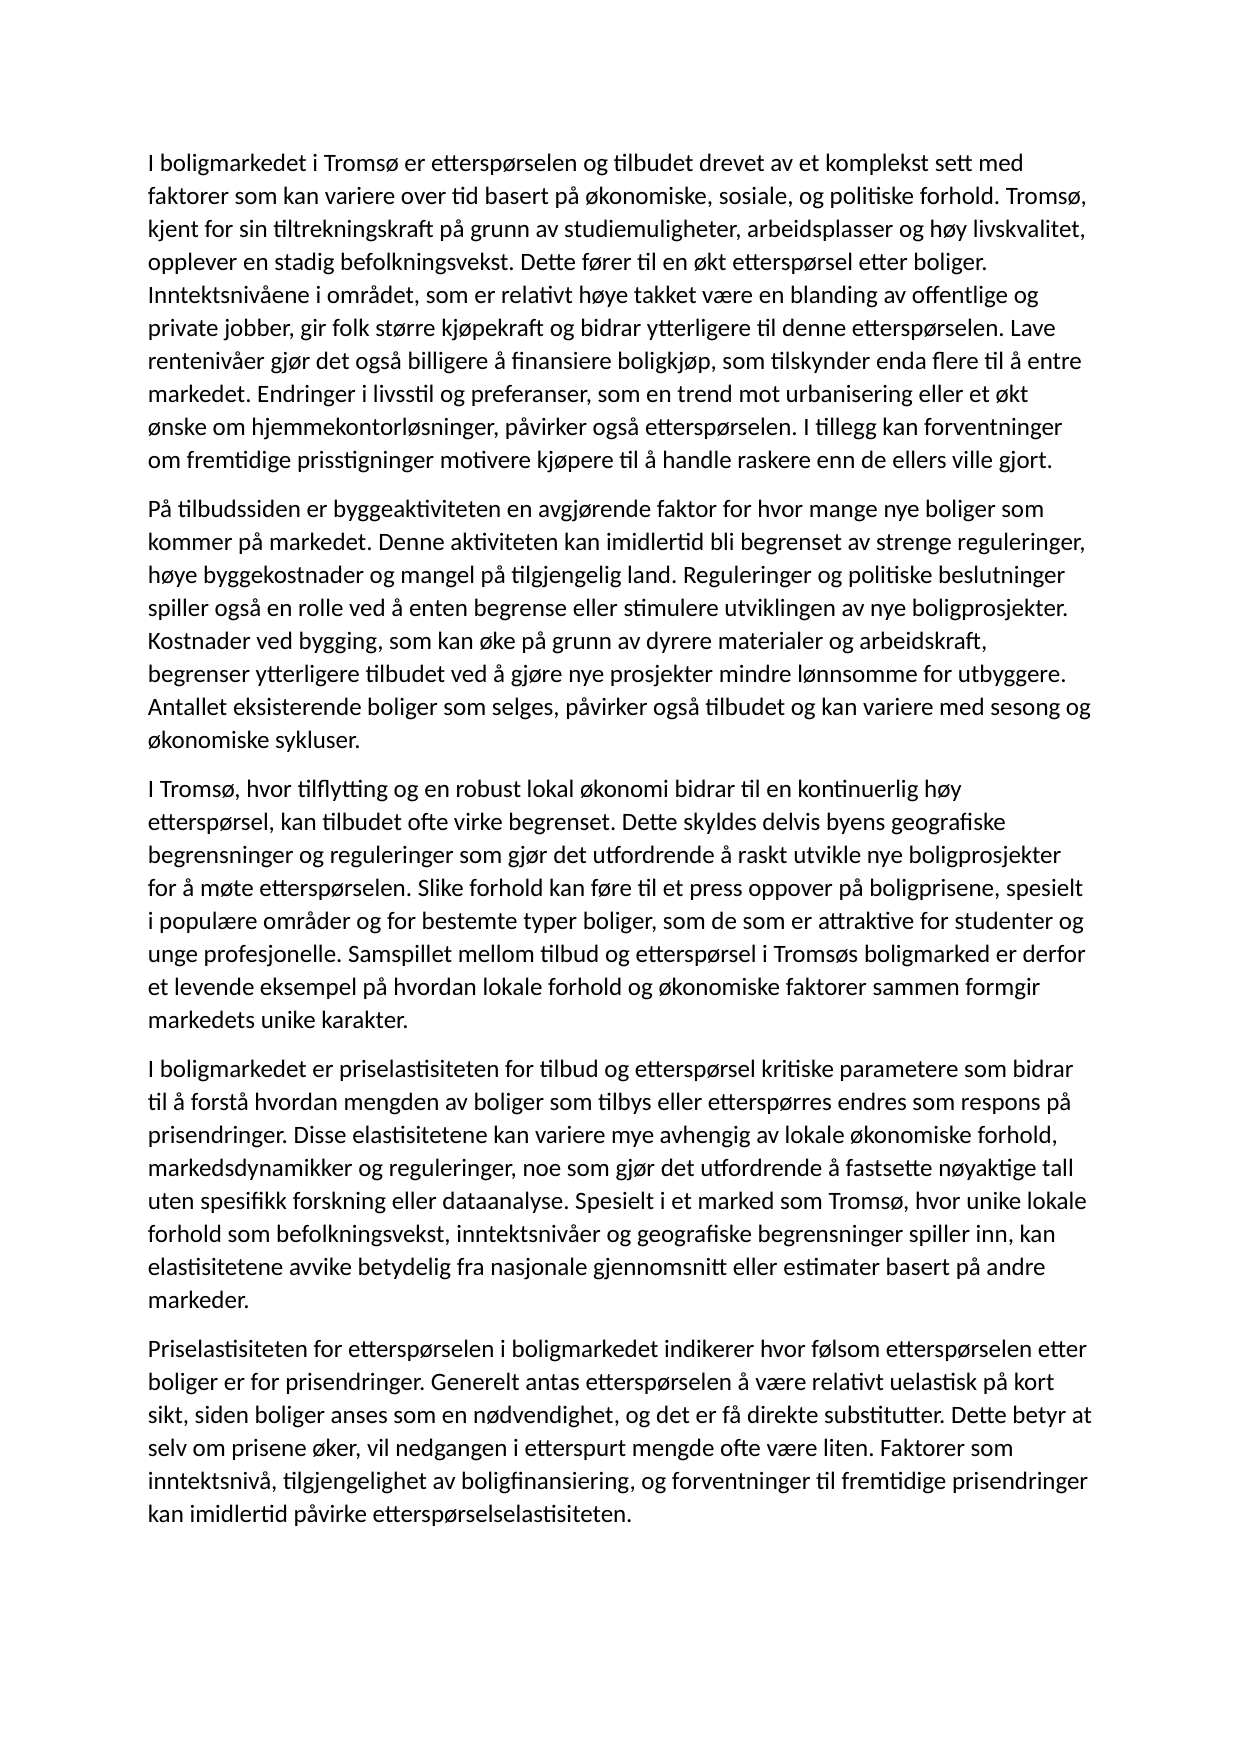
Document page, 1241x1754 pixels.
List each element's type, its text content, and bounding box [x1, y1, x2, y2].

text I boligmarkedet i Tromsø er etterspørselen og tilbudet drevet av et komplekst sett med faktorer som kan variere over tid basert på økonomiske, sosiale, og politiske forhold. Tromsø, kjent for sin tiltrekningskraft på grunn av studiemuligheter, arbeidsplasser og høy livskvalitet, opplever en stadig befolkningsvekst. Dette fører til en økt etterspørsel etter boliger. Inntektsnivåene i området, som er relativt høye takket være en blanding av offentlige og private jobber, gir folk større kjøpekraft og bidrar ytterligere til denne etterspørselen. Lave rentenivåer gjør det også billigere å finansiere boligkjøp, som tilskynder enda flere til å entre markedet. Endringer i livsstil og preferanser, som en trend mot urbanisering eller et økt ønske om hjemmekontorløsninger, påvirker også etterspørselen. I tillegg kan forventninger om fremtidige prisstigninger motivere kjøpere til å handle raskere enn de ellers ville gjort. [148, 148, 1093, 474]
text I Tromsø, hvor tilflytting og en robust lokal økonomi bidrar til en kontinuerlig høy etterspørsel, kan tilbudet ofte virke begrenset. Dette skyldes delvis byens geografiske begrensninger og reguleringer som gjør det utfordrende å raskt utvikle nye boligprosjekter for å møte etterspørselen. Slike forhold kan føre til et press oppover på boligprisene, spesielt i populære områder og for bestemte typer boliger, som de som er attraktive for studenter og unge profesjonelle. Samspillet mellom tilbud og etterspørsel i Tromsøs boligmarked er derfor et levende eksempel på hvordan lokale forhold og økonomiske faktorer sammen formgir markedets unike karakter. [148, 773, 1093, 1034]
text Priselastisiteten for etterspørselen i boligmarkedet indikerer hvor følsom etterspørselen etter boliger er for prisendringer. Generelt antas etterspørselen å være relativt uelastisk på kort sikt, siden boliger anses som en nødvendighet, og det er få direkte substitutter. Dette betyr at selv om prisene øker, vil nedgangen i etterspurt mengde ofte være liten. Faktorer som inntektsnivå, tilgjengelighet av boligfinansiering, og forventninger til fremtidige prisendringer kan imidlertid påvirke etterspørselselastisiteten. [148, 1333, 1093, 1528]
text I boligmarkedet er priselastisiteten for tilbud og etterspørsel kritiske parametere som bidrar til å forstå hvordan mengden av boliger som tilbys eller etterspørres endres som respons på prisendringer. Disse elastisitetene kan variere mye avhengig av lokale økonomiske forhold, markedsdynamikker og reguleringer, noe som gjør det utfordrende å fastsette nøyaktige tall uten spesifikk forskning eller dataanalyse. Spesielt i et marked som Tromsø, hvor unike lokale forhold som befolkningsvekst, inntektsnivåer og geografiske begrensninger spiller inn, kan elastisitetene avvike betydelig fra nasjonale gjennomsnitt eller estimater basert på andre markeder. [148, 1053, 1093, 1314]
text På tilbudssiden er byggeaktiviteten en avgjørende faktor for hvor mange nye boliger som kommer på markedet. Denne aktiviteten kan imidlertid bli begrenset av strenge reguleringer, høye byggekostnader og mangel på tilgjengelig land. Reguleringer og politiske beslutninger spiller også en rolle ved å enten begrense eller stimulere utviklingen av nye boligprosjekter. Kostnader ved bygging, som kan øke på grunn av dyrere materialer og arbeidskraft, begrenser ytterligere tilbudet ved å gjøre nye prosjekter mindre lønnsomme for utbyggere. Antallet eksisterende boliger som selges, påvirker også tilbudet og kan variere med sesong og økonomiske sykluser. [148, 493, 1093, 754]
